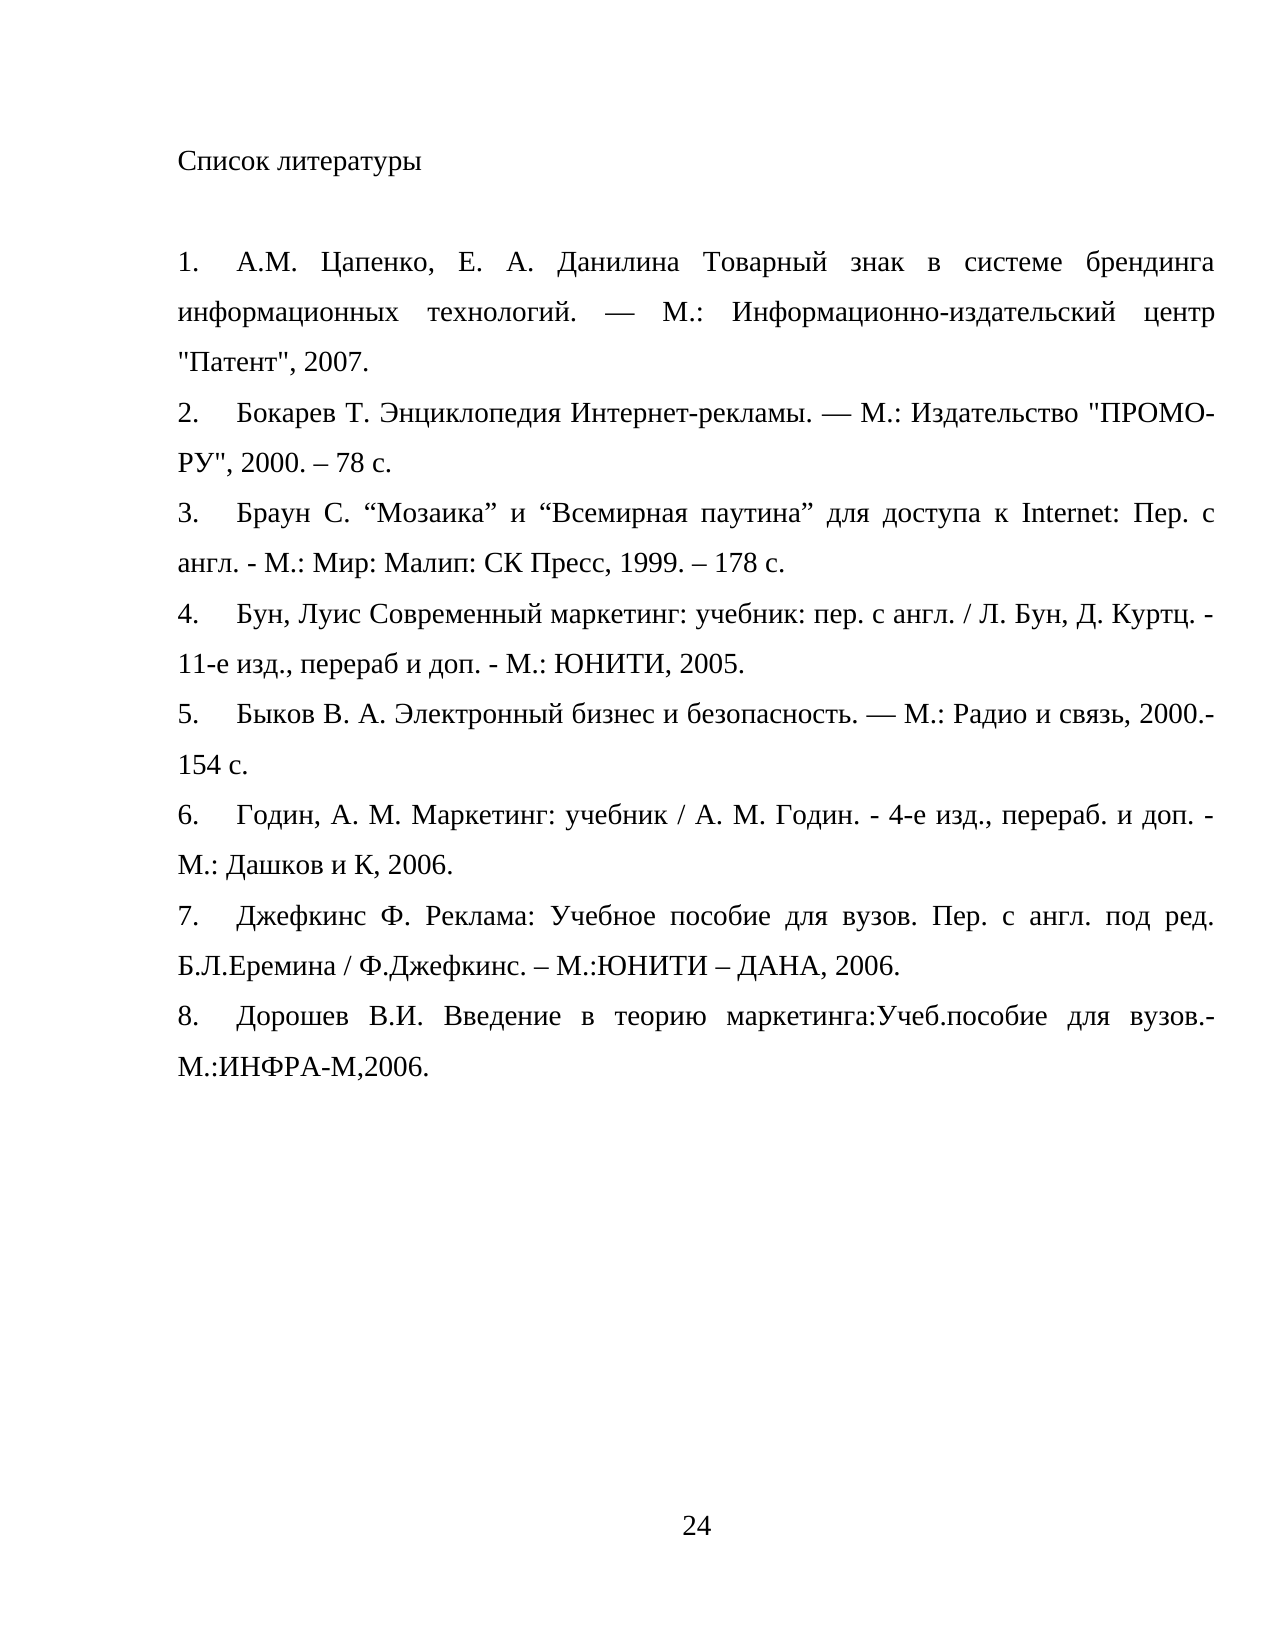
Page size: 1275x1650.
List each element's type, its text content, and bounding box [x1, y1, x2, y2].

subtitle Список литературы [177, 143, 1216, 177]
list Годин, А. М. Маркетинг: учебник / А. М. Годин. - 4-е изд., перераб. и доп. - М.: Дашков и К, 2006. [177, 797, 1216, 881]
list А.М. Цапенко, Е. А. Данилина Товарный знак в системе брендинга информационных технологий. — М.: Информационно-издательский центр "Патент", 2007. [177, 244, 1216, 378]
list Бокарев Т. Энциклопедия Интернет-рекламы. — М.: Издательство "ПРОМО-РУ", 2000. – 78 с. [177, 395, 1216, 478]
list Джефкинс Ф. Реклама: Учебное пособие для вузов. Пер. с англ. под ред. Б.Л.Еремина / Ф.Джефкинс. – М.:ЮНИТИ – ДАНА, 2006. [177, 898, 1216, 982]
list Дорошев В.И. Введение в теорию маркетинга:Учеб.пособие для вузов.-М.:ИНФРА-М,2006. [177, 998, 1216, 1082]
list Быков В. А. Электронный бизнес и безопасность. — М.: Радио и связь, 2000.- 154 с. [177, 697, 1216, 780]
list Браун С. “Мозаика” и “Всемирная паутина” для доступа к Internet: Пер. c англ. - М.: Мир: Малип: СК Пресс, 1999. – 178 c. [177, 495, 1216, 579]
list Бун, Луис Современный маркетинг: учебник: пер. с англ. / Л. Бун, Д. Куртц. -11-е изд., перераб и доп. - М.: ЮНИТИ, 2005. [177, 596, 1216, 680]
